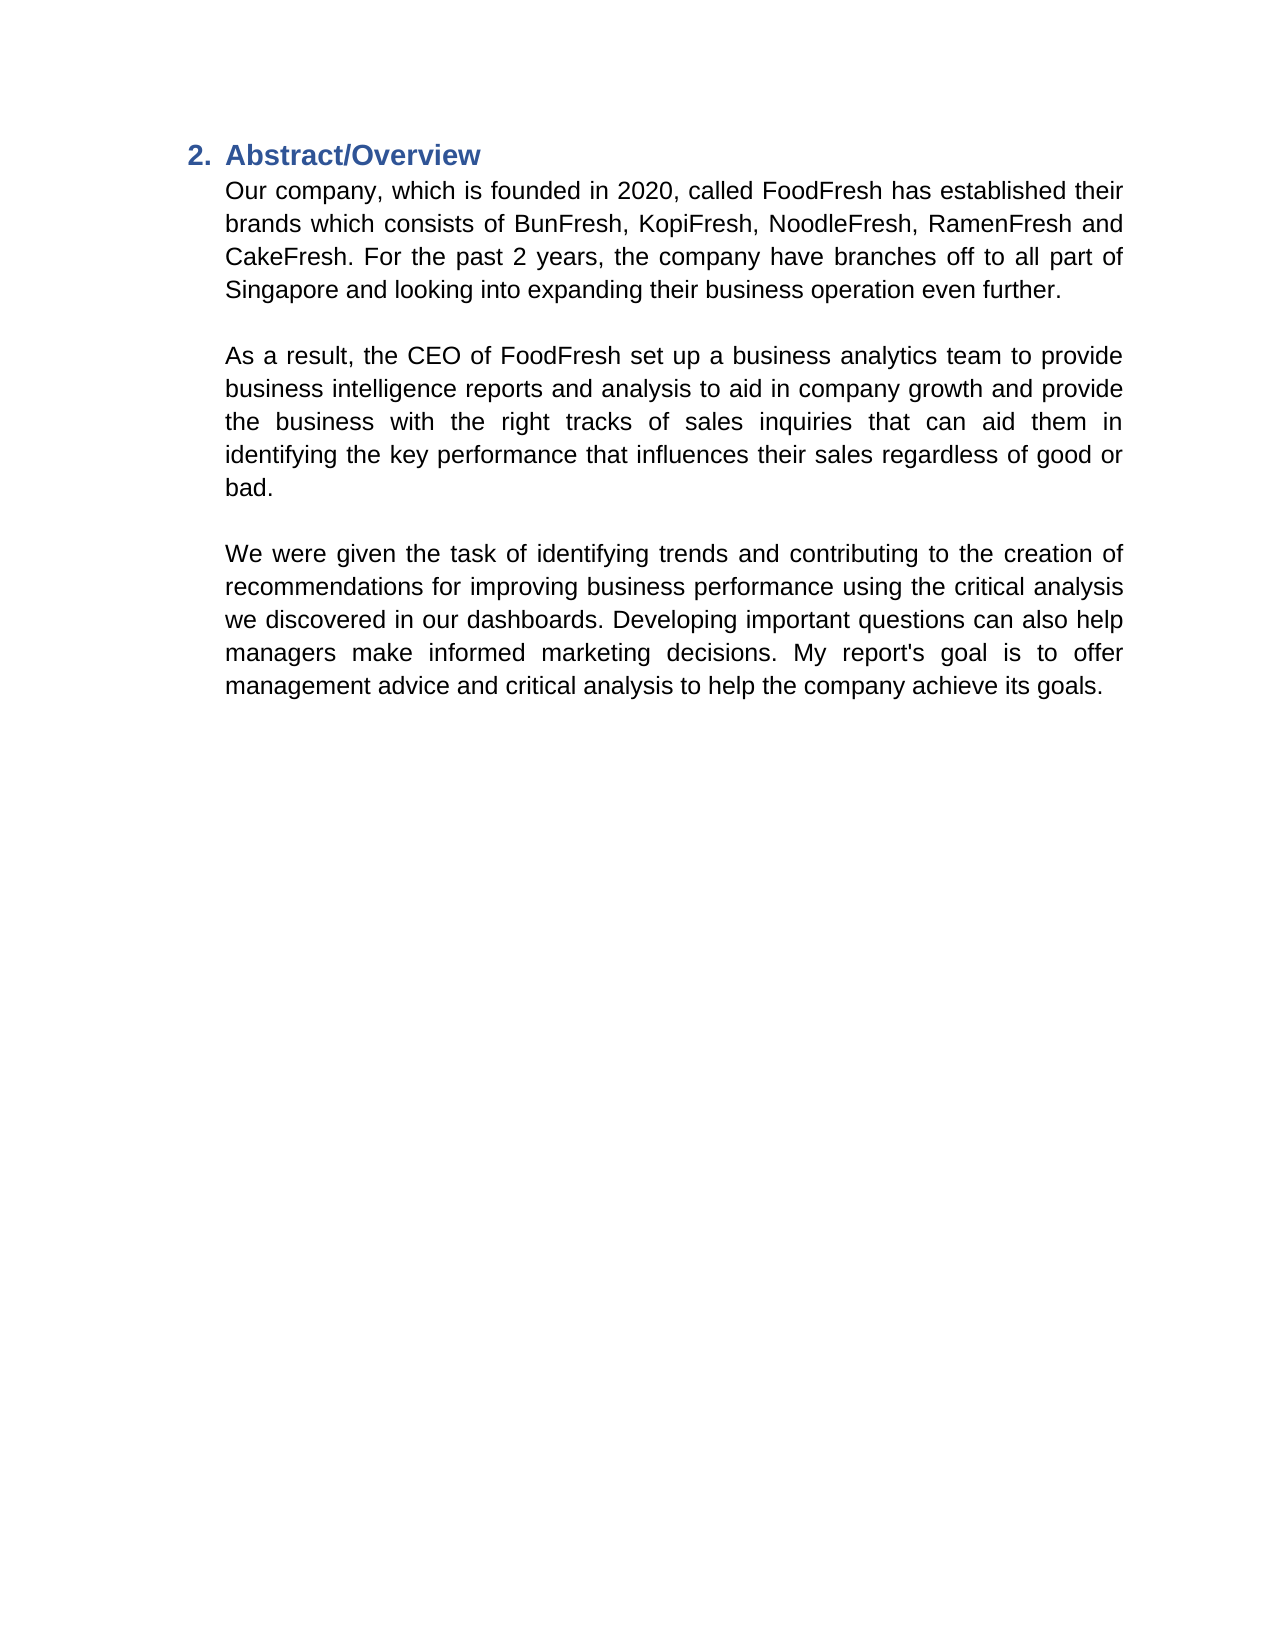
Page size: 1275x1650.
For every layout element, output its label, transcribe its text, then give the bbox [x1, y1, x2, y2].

list Our company, which is founded in 2020, called FoodFresh has established their brands which consists of BunFresh, KopiFresh, NoodleFresh, RamenFresh and CakeFresh. For the past 2 years, the company have branches off to all part of Singapore and looking into expanding their business operation even further. [225, 176, 1125, 304]
subtitle Abstract/Overview [187, 137, 1125, 171]
list As a result, the CEO of FoodFresh set up a business analytics team to provide business intelligence reports and analysis to aid in company growth and provide the business with the right tracks of sales inquiries that can aid them in identifying the key performance that influences their sales regardless of good or bad. [225, 341, 1125, 502]
list We were given the task of identifying trends and contributing to the creation of recommendations for improving business performance using the critical analysis we discovered in our dashboards. Developing important questions can also help managers make informed marketing decisions. My report's goal is to offer management advice and critical analysis to help the company achieve its goals. [225, 539, 1125, 700]
